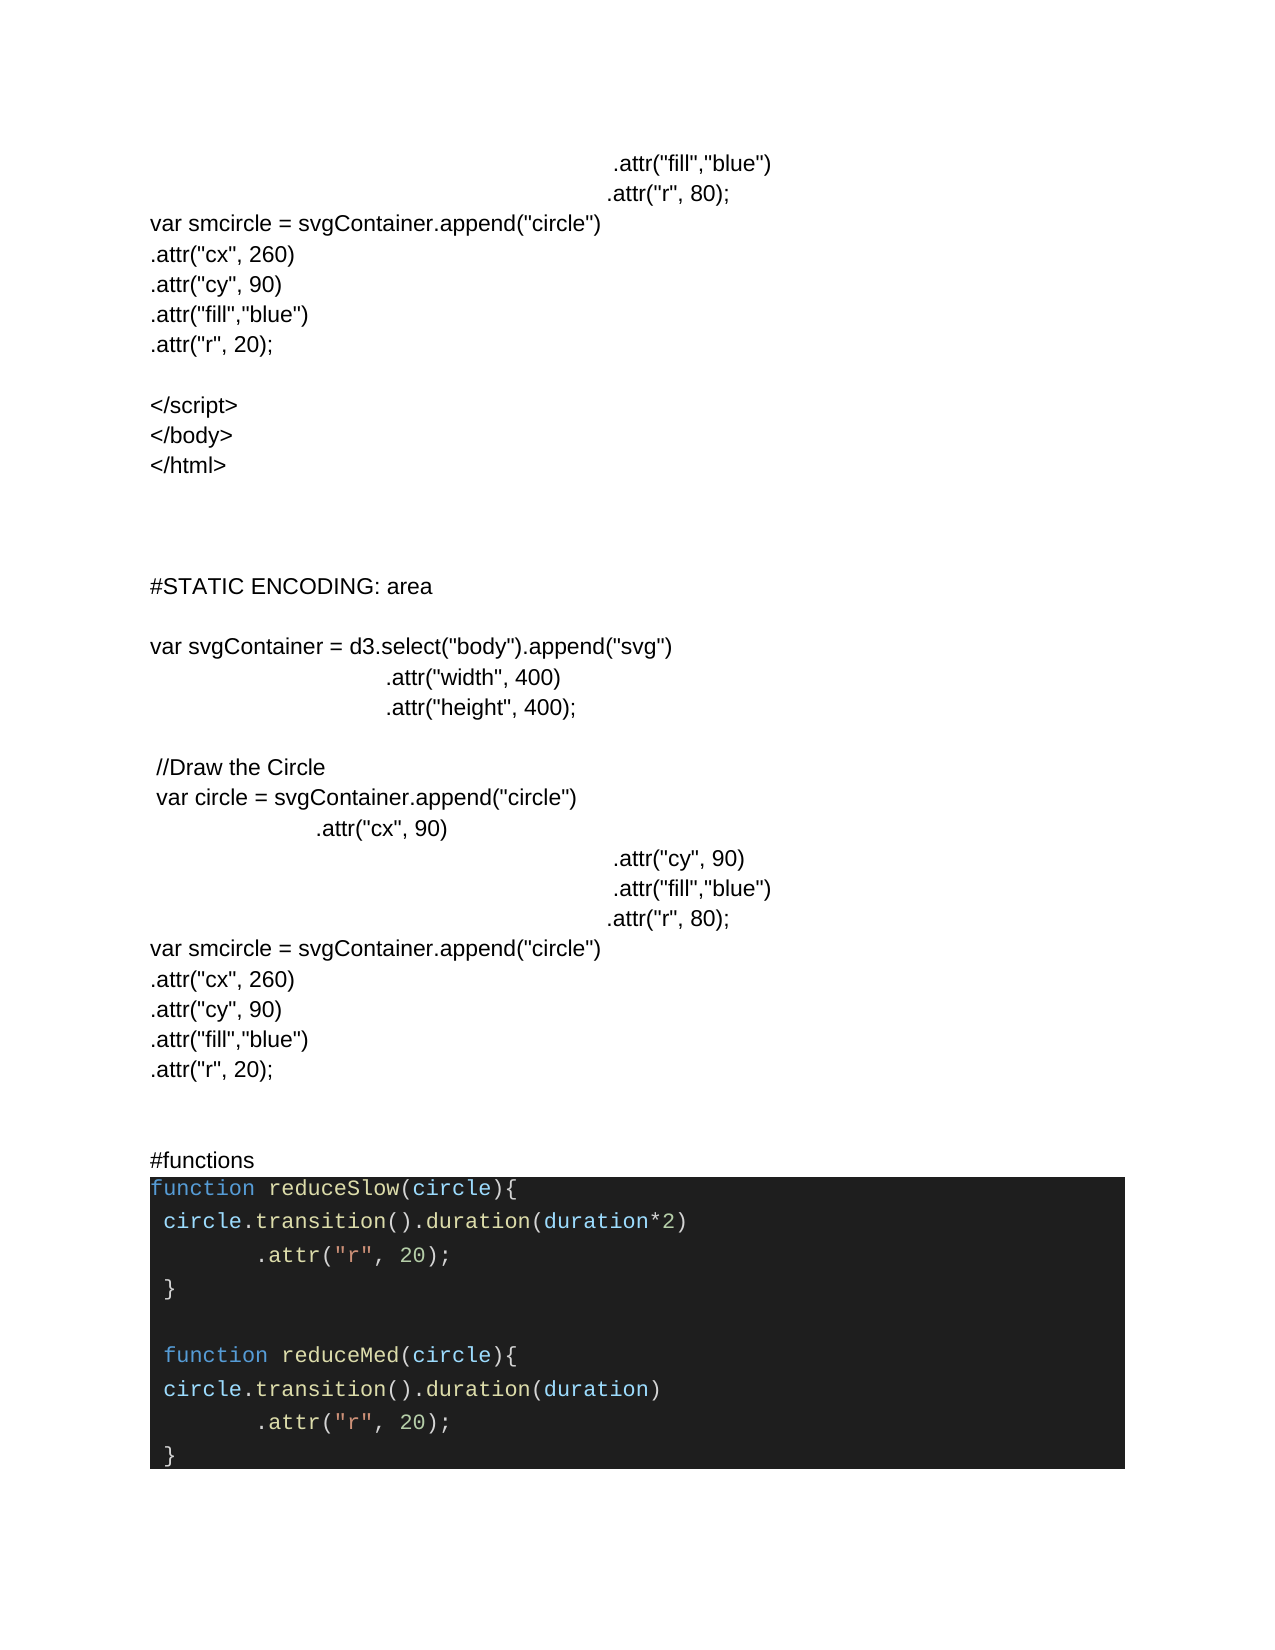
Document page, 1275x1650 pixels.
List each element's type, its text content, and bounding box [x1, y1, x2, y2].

text </body> [150, 422, 1125, 448]
text var smcircle = svgContainer.append("circle") [150, 935, 1125, 962]
text var smcircle = svgContainer.append("circle") [150, 210, 1125, 237]
text </script> [150, 392, 1125, 418]
text .attr("cx", 260) [150, 241, 1125, 267]
text .attr("r", 80); [150, 180, 1125, 207]
text #STATIC ENCODING: area [150, 573, 1125, 599]
text .attr("fill","blue") [150, 1026, 1125, 1052]
text .attr("cy", 90) [150, 996, 1125, 1022]
text .attr("cy", 90) [150, 271, 1125, 297]
text function reduceMed(circle){ [150, 1344, 1125, 1369]
text circle.transition().duration(duration*2) [150, 1211, 1125, 1235]
text </html> [150, 452, 1125, 478]
text .attr("width", 400) [150, 663, 1125, 690]
text .attr("fill","blue") [150, 301, 1125, 327]
text .attr("r", 20); [150, 1411, 1125, 1436]
text } [150, 1444, 1125, 1469]
text .attr("r", 20); [150, 1056, 1125, 1083]
text .attr("r", 20); [150, 331, 1125, 358]
text function reduceSlow(circle){ [150, 1177, 1125, 1202]
text #functions [150, 1147, 1125, 1173]
text var circle = svgContainer.append("circle") [150, 784, 1125, 811]
text .attr("fill","blue") [150, 150, 1125, 176]
text .attr("r", 80); [150, 905, 1125, 932]
text var svgContainer = d3.select("body").append("svg") [150, 633, 1125, 660]
text .attr("cy", 90) [150, 845, 1125, 871]
text .attr("cx", 90) [150, 814, 1125, 841]
text .attr("height", 400); [150, 694, 1125, 720]
text .attr("r", 20); [150, 1244, 1125, 1269]
text circle.transition().duration(duration) [150, 1378, 1125, 1402]
text } [150, 1277, 1125, 1302]
text .attr("fill","blue") [150, 875, 1125, 901]
text //Draw the Circle [150, 754, 1125, 781]
text .attr("cx", 260) [150, 966, 1125, 992]
